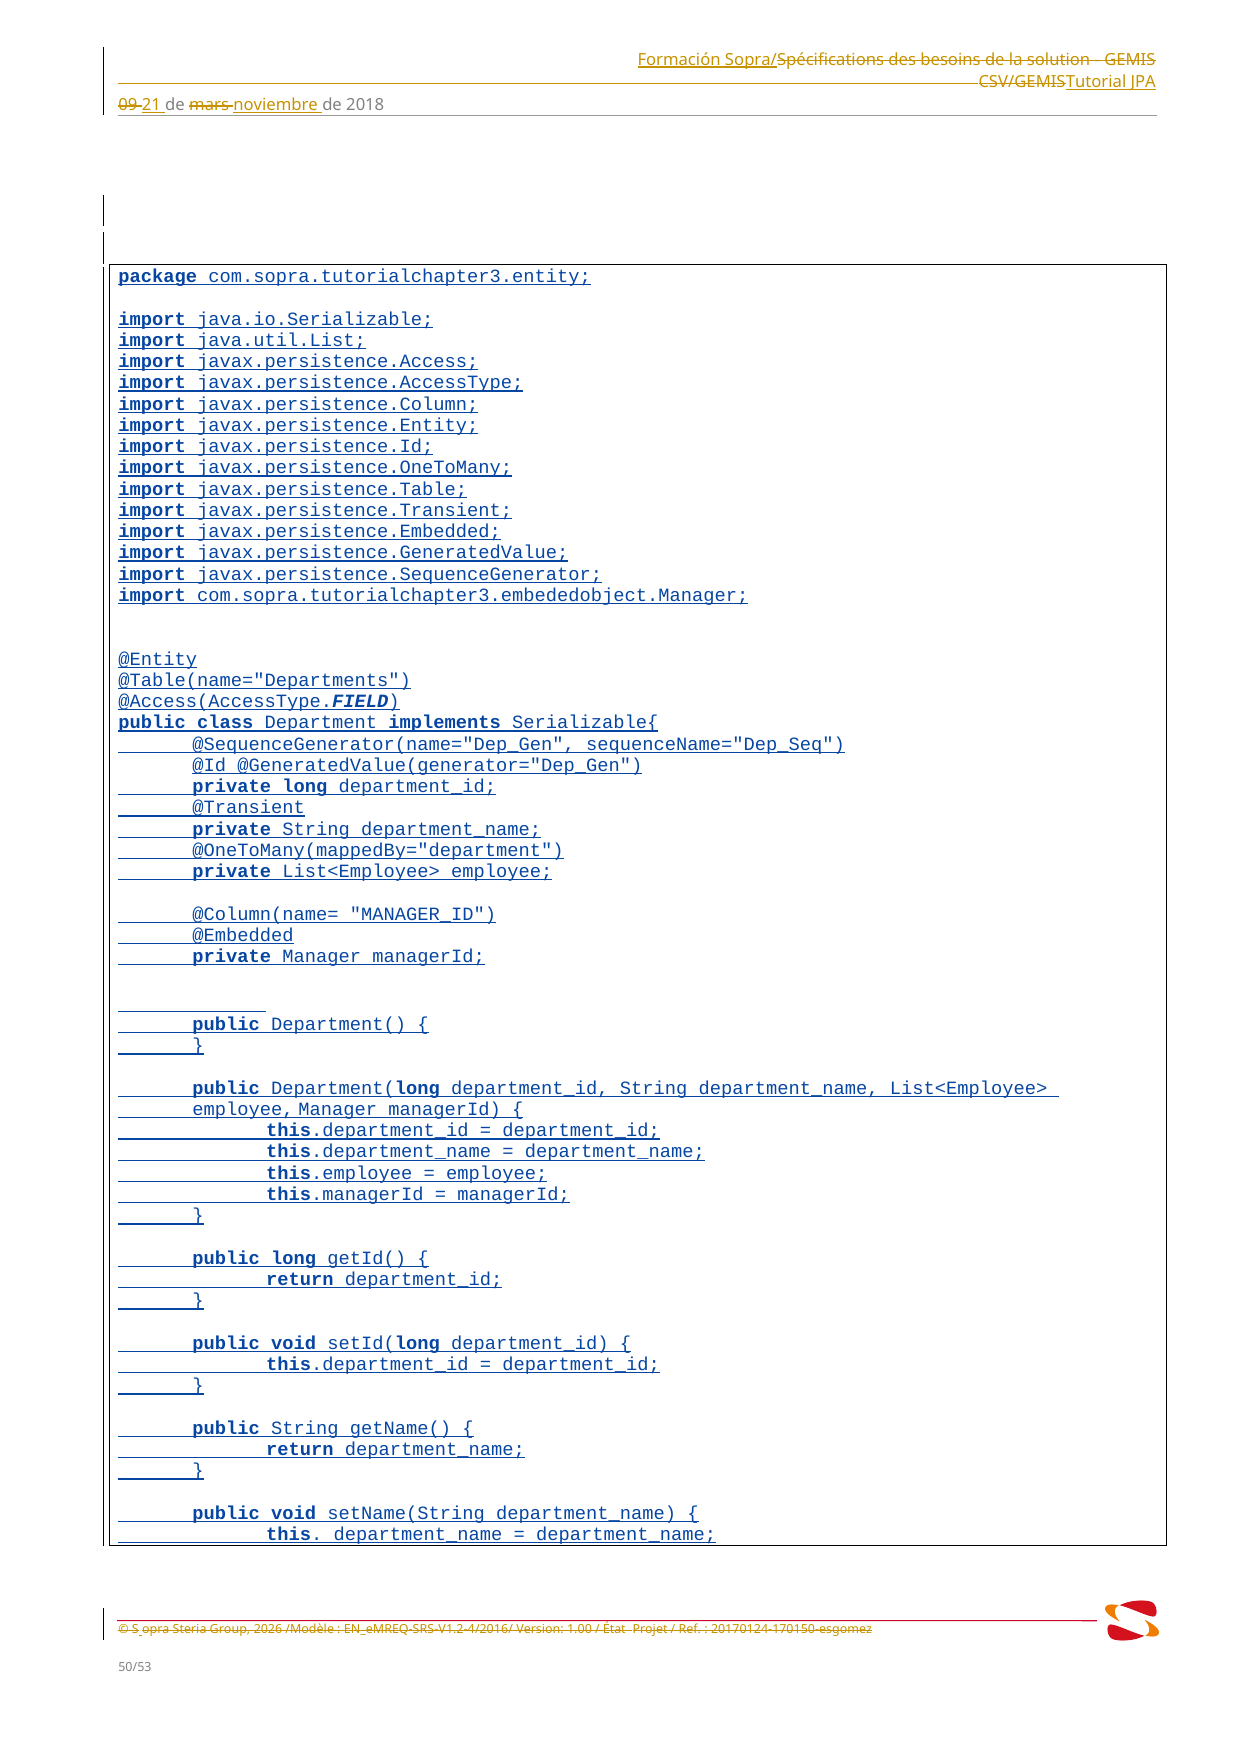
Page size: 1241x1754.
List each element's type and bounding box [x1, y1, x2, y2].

picture [1096, 1594, 1168, 1647]
